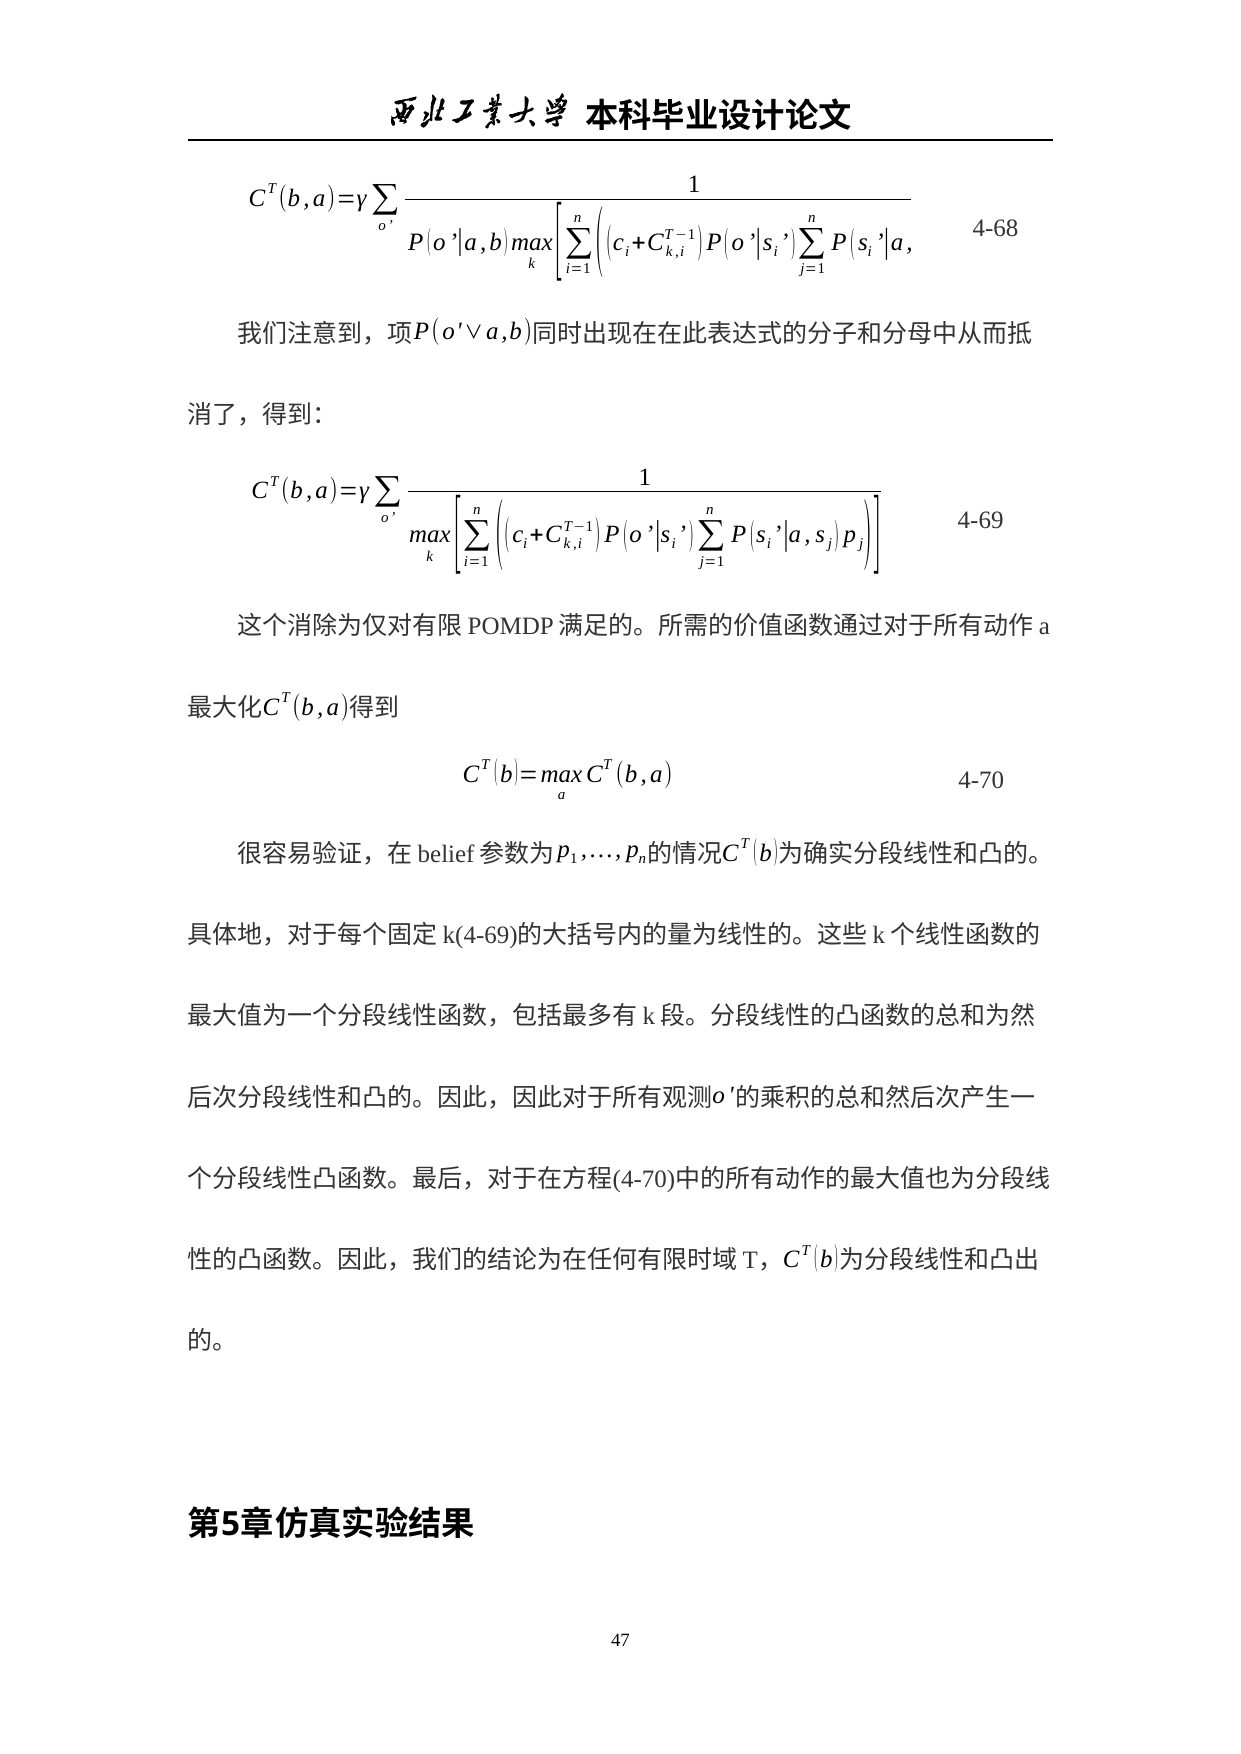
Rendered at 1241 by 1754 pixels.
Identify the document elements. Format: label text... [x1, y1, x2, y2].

subtitle 仿真实验结果 [187, 1489, 1053, 1554]
table_header [188, 747, 897, 819]
text 我们注意到，项同时出现在在此表达式的分子和分母中从而抵消了，得到： [187, 299, 1053, 445]
table_header [188, 454, 896, 591]
text 这个消除为仅对有限POMDP满足的。所需的价值函数通过对于所有动作a最大化得到 [187, 591, 1053, 738]
table_header [188, 162, 911, 299]
